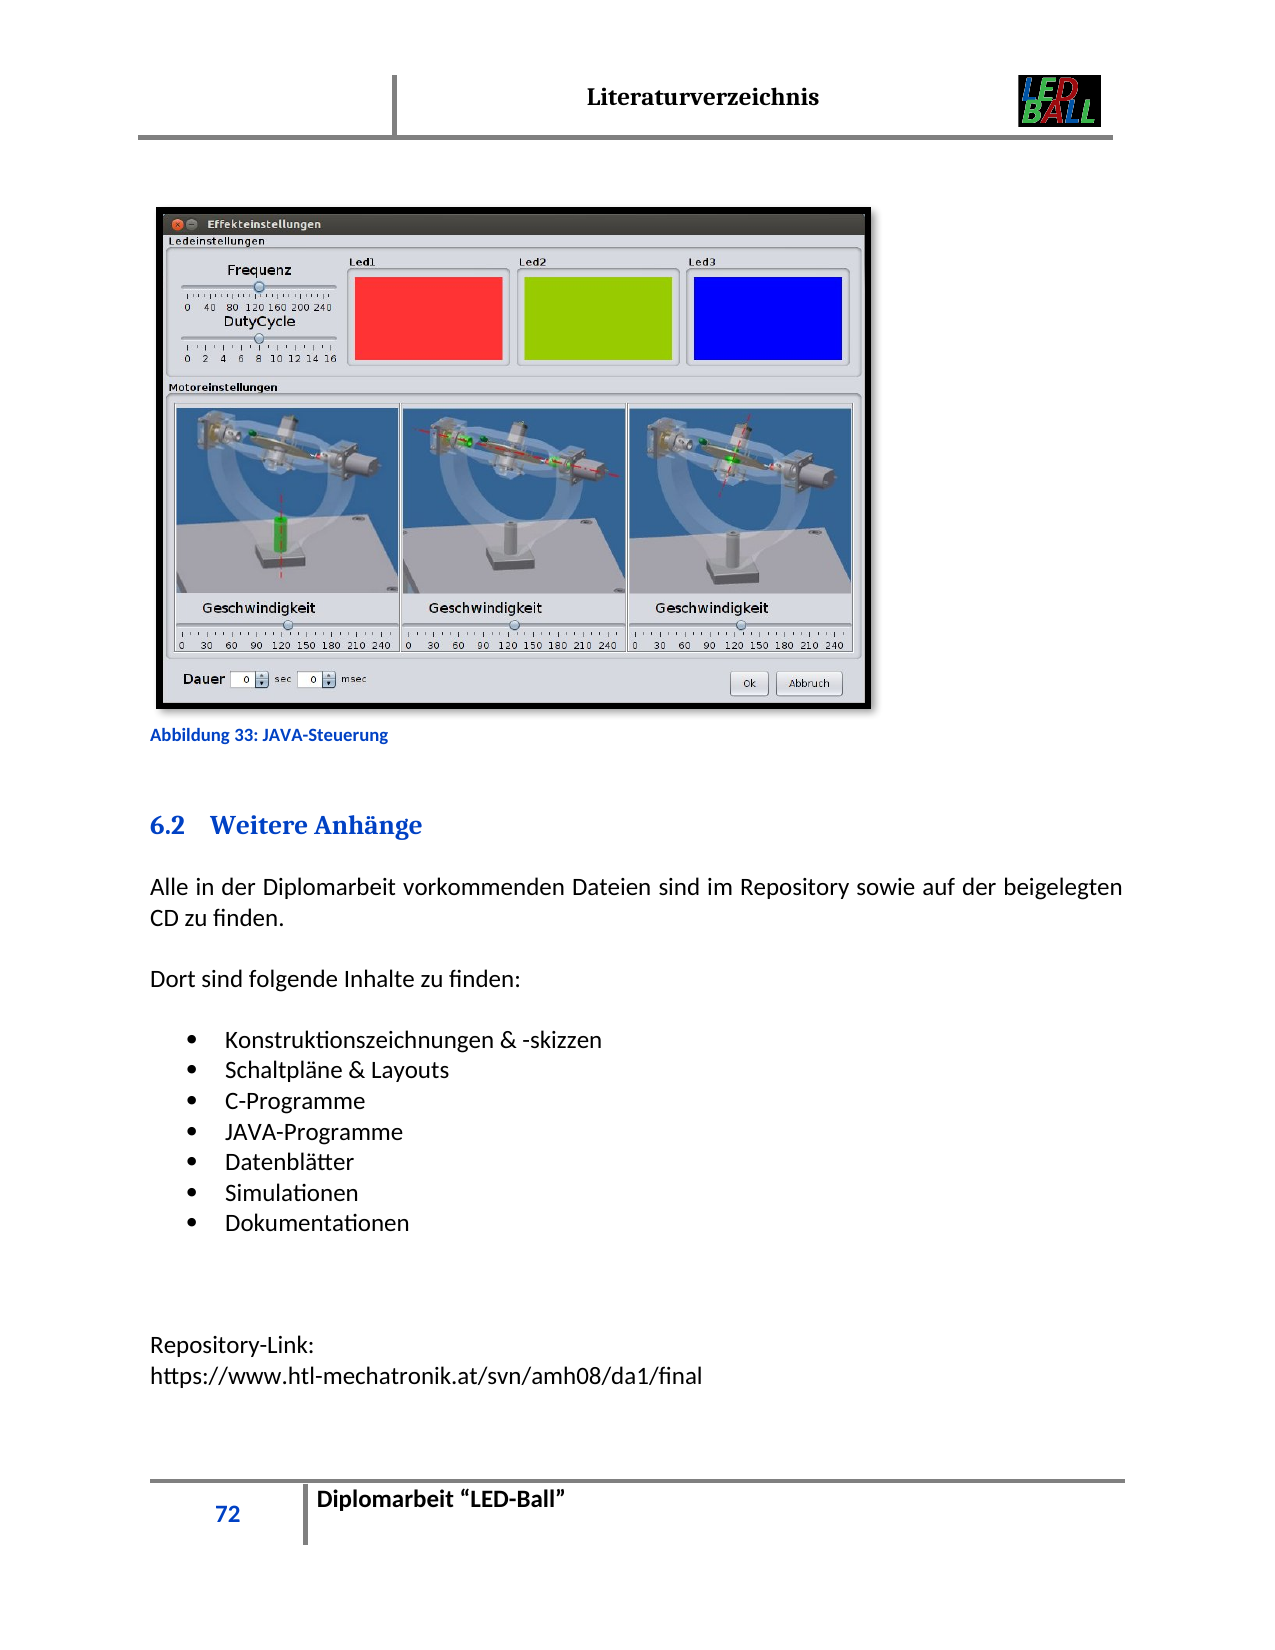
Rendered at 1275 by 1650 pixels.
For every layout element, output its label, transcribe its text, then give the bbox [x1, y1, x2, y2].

text Dort sind folgende Inhalte zu finden: [150, 963, 1125, 994]
picture [163, 214, 865, 703]
list Schaltpläne & Layouts [187, 1055, 1125, 1085]
list Simulationen [187, 1177, 1125, 1207]
list Dokumentationen [187, 1207, 1125, 1238]
subtitle Weitere Anhänge [150, 810, 1125, 841]
list Konstruktionszeichnungen & -skizzen [187, 1024, 1125, 1055]
list C-Programme [187, 1085, 1125, 1116]
text Abbildung 33: JAVA-Steuerung [150, 723, 1125, 746]
text https://www.htl-mechatronik.at/svn/amh08/da1/final [150, 1360, 1125, 1390]
list Datenblätter [187, 1146, 1125, 1177]
text Repository-Link: [150, 1329, 1125, 1360]
list JAVA-Programme [187, 1116, 1125, 1146]
text Alle in der Diplomarbeit vorkommenden Dateien sind im Repository sowie auf der beigelegten CD zu finden. [150, 872, 1125, 933]
